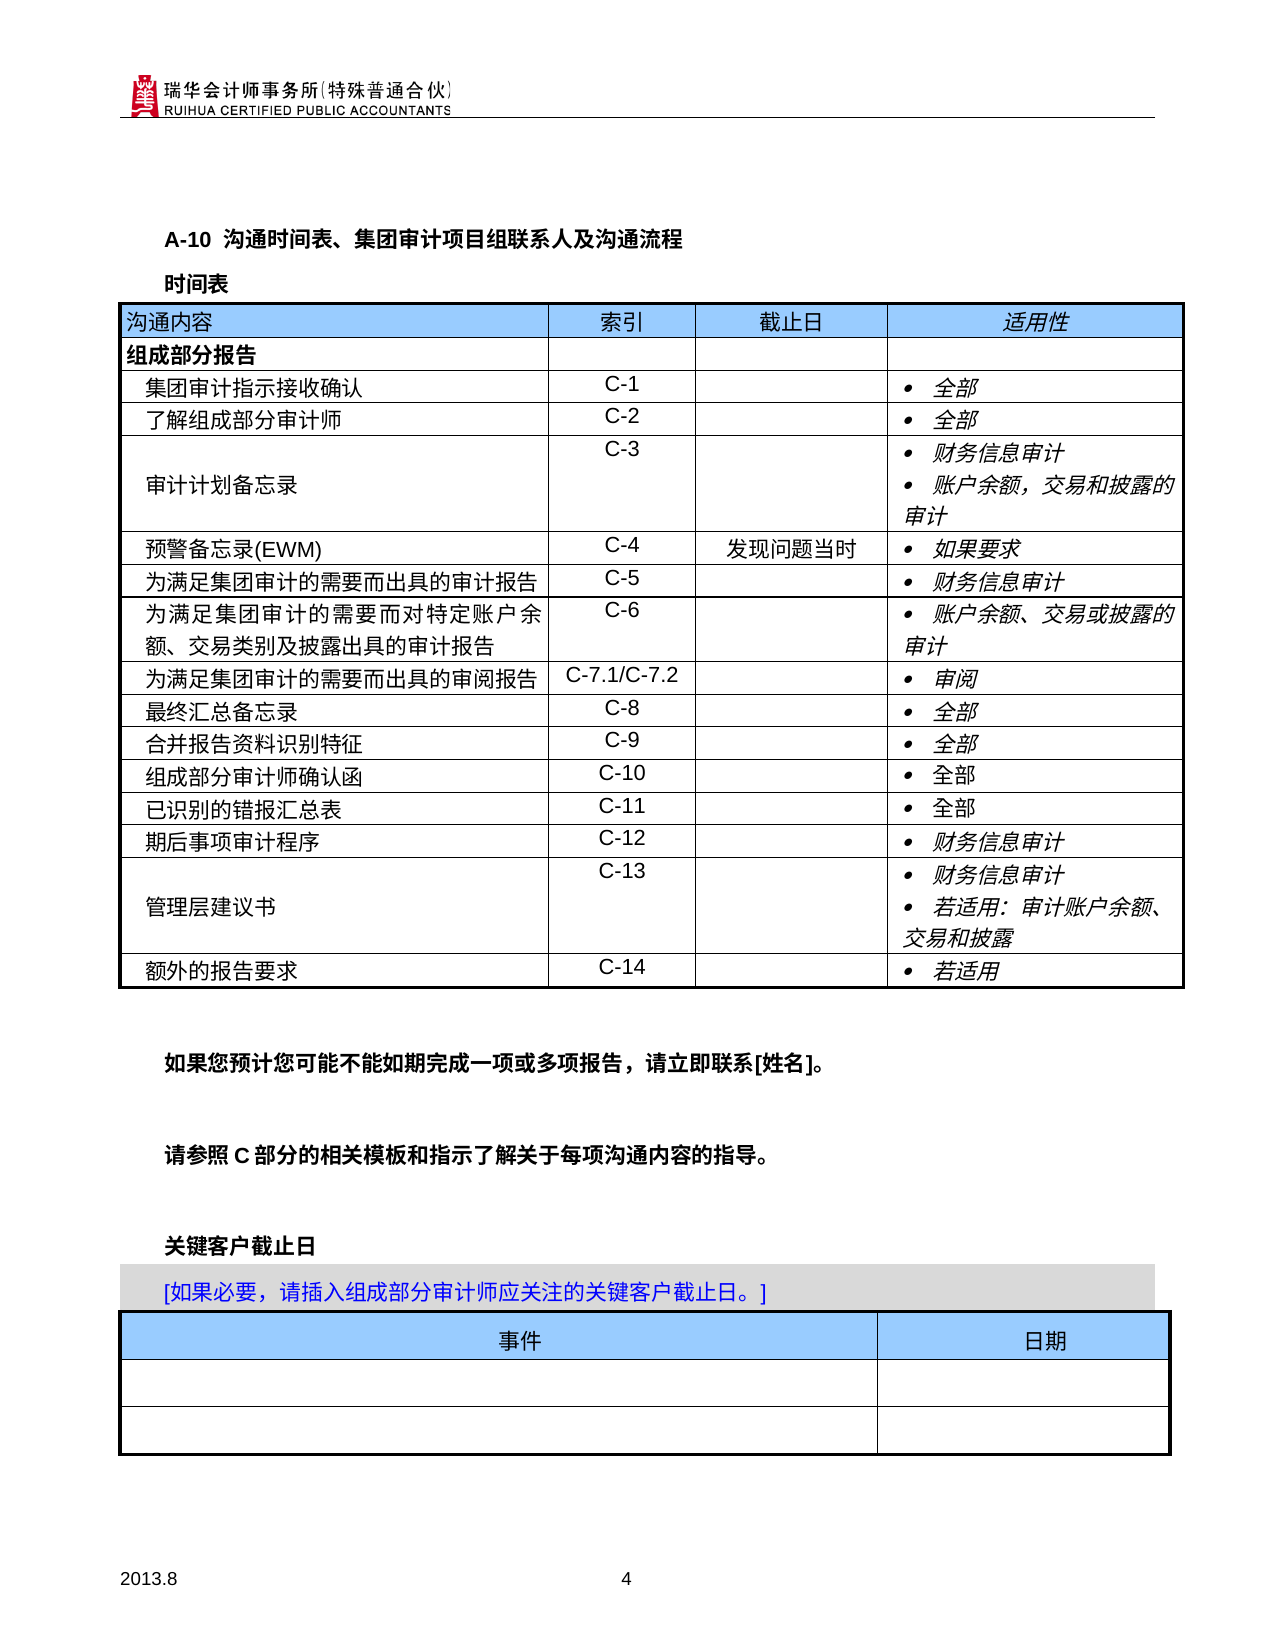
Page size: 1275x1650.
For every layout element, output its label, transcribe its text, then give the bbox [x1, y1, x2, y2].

table_cell [122, 1407, 877, 1452]
table_cell 集团审计指示接收确认 [122, 371, 548, 402]
table_header 日期 [878, 1313, 1168, 1359]
table_cell 预警备忘录(EWM) [122, 532, 548, 564]
table_cell 为满足集团审计的需要而对特定账户余额、交易类别及披露出具的审计报告 [122, 598, 548, 661]
table_cell C-13 [549, 858, 695, 953]
table_header 索引 [549, 305, 695, 337]
table_cell [696, 858, 887, 953]
table_cell 合并报告资料识别特征 [122, 727, 548, 759]
table_cell C-12 [549, 825, 695, 857]
table_cell [696, 954, 887, 986]
table_cell [549, 338, 695, 369]
table_cell 财务信息审计 [888, 825, 1182, 857]
table_cell [878, 1360, 1168, 1406]
table_cell 已识别的错报汇总表 [122, 793, 548, 824]
table_cell 全部 [888, 793, 1182, 824]
text 如果您预计您可能不能如期完成一项或多项报告，请立即联系[姓名]。 [120, 1035, 1155, 1081]
table_cell 期后事项审计程序 [122, 825, 548, 857]
table_cell [696, 338, 887, 369]
table_cell 全部 [888, 727, 1182, 759]
table_cell [696, 662, 887, 693]
table_cell C-3 [549, 436, 695, 531]
subtitle A-10 沟通时间表、集团审计项目组联系人及沟通流程 [120, 210, 1155, 256]
table_cell C-4 [549, 532, 695, 564]
table_cell 为满足集团审计的需要而出具的审计报告 [122, 565, 548, 596]
picture [131, 75, 451, 117]
table_cell C-14 [549, 954, 695, 986]
table_cell [696, 793, 887, 824]
table_cell C-9 [549, 727, 695, 759]
table_cell 如果要求 [888, 532, 1182, 564]
table_header 沟通内容 [122, 305, 548, 337]
table_cell 全部 [888, 760, 1182, 792]
table_cell 最终汇总备忘录 [122, 695, 548, 726]
table_cell C-5 [549, 565, 695, 596]
subtitle [如果必要，请插入组成部分审计师应关注的关键客户截止日。] [120, 1264, 1155, 1310]
table_cell 发现问题当时 [696, 532, 887, 564]
table_header 截止日 [696, 305, 887, 337]
table_cell 若适用 [888, 954, 1182, 986]
table_cell [696, 825, 887, 857]
table_cell C-1 [549, 371, 695, 402]
table_cell 账户余额、交易或披露的审计 [888, 598, 1182, 661]
table_cell [878, 1407, 1168, 1452]
table_cell [696, 598, 887, 661]
table_cell C-10 [549, 760, 695, 792]
table_cell 为满足集团审计的需要而出具的审阅报告 [122, 662, 548, 693]
table_cell [696, 695, 887, 726]
table_cell 全部 [888, 371, 1182, 402]
table_cell 组成部分审计师确认函 [122, 760, 548, 792]
table_cell [696, 565, 887, 596]
table_cell 审计计划备忘录 [122, 436, 548, 531]
table_cell C-6 [549, 598, 695, 661]
table_cell 财务信息审计 若适用：审计账户余额、交易和披露 [888, 858, 1182, 953]
subtitle 关键客户截止日 [120, 1218, 1155, 1264]
table_cell 了解组成部分审计师 [122, 403, 548, 435]
table_header 事件 [122, 1313, 877, 1359]
table_cell C-11 [549, 793, 695, 824]
table_cell [696, 371, 887, 402]
table_cell 组成部分报告 [122, 338, 548, 369]
subtitle 时间表 [120, 256, 1155, 302]
table_cell [696, 727, 887, 759]
table_header 适用性 [888, 305, 1182, 337]
table_cell 财务信息审计 账户余额，交易和披露的审计 [888, 436, 1182, 531]
table_cell C-7.1/C-7.2 [549, 662, 695, 693]
table_cell 审阅 [888, 662, 1182, 693]
table_cell [122, 1360, 877, 1406]
table_cell 全部 [888, 403, 1182, 435]
table_cell [696, 436, 887, 531]
table_cell C-8 [549, 695, 695, 726]
table_cell [696, 760, 887, 792]
table_cell [696, 403, 887, 435]
table_cell [888, 338, 1182, 369]
table_cell 全部 [888, 695, 1182, 726]
table_cell 管理层建议书 [122, 858, 548, 953]
table_cell 财务信息审计 [888, 565, 1182, 596]
text 请参照C部分的相关模板和指示了解关于每项沟通内容的指导。 [120, 1126, 1155, 1172]
table_cell C-2 [549, 403, 695, 435]
table_cell 额外的报告要求 [122, 954, 548, 986]
